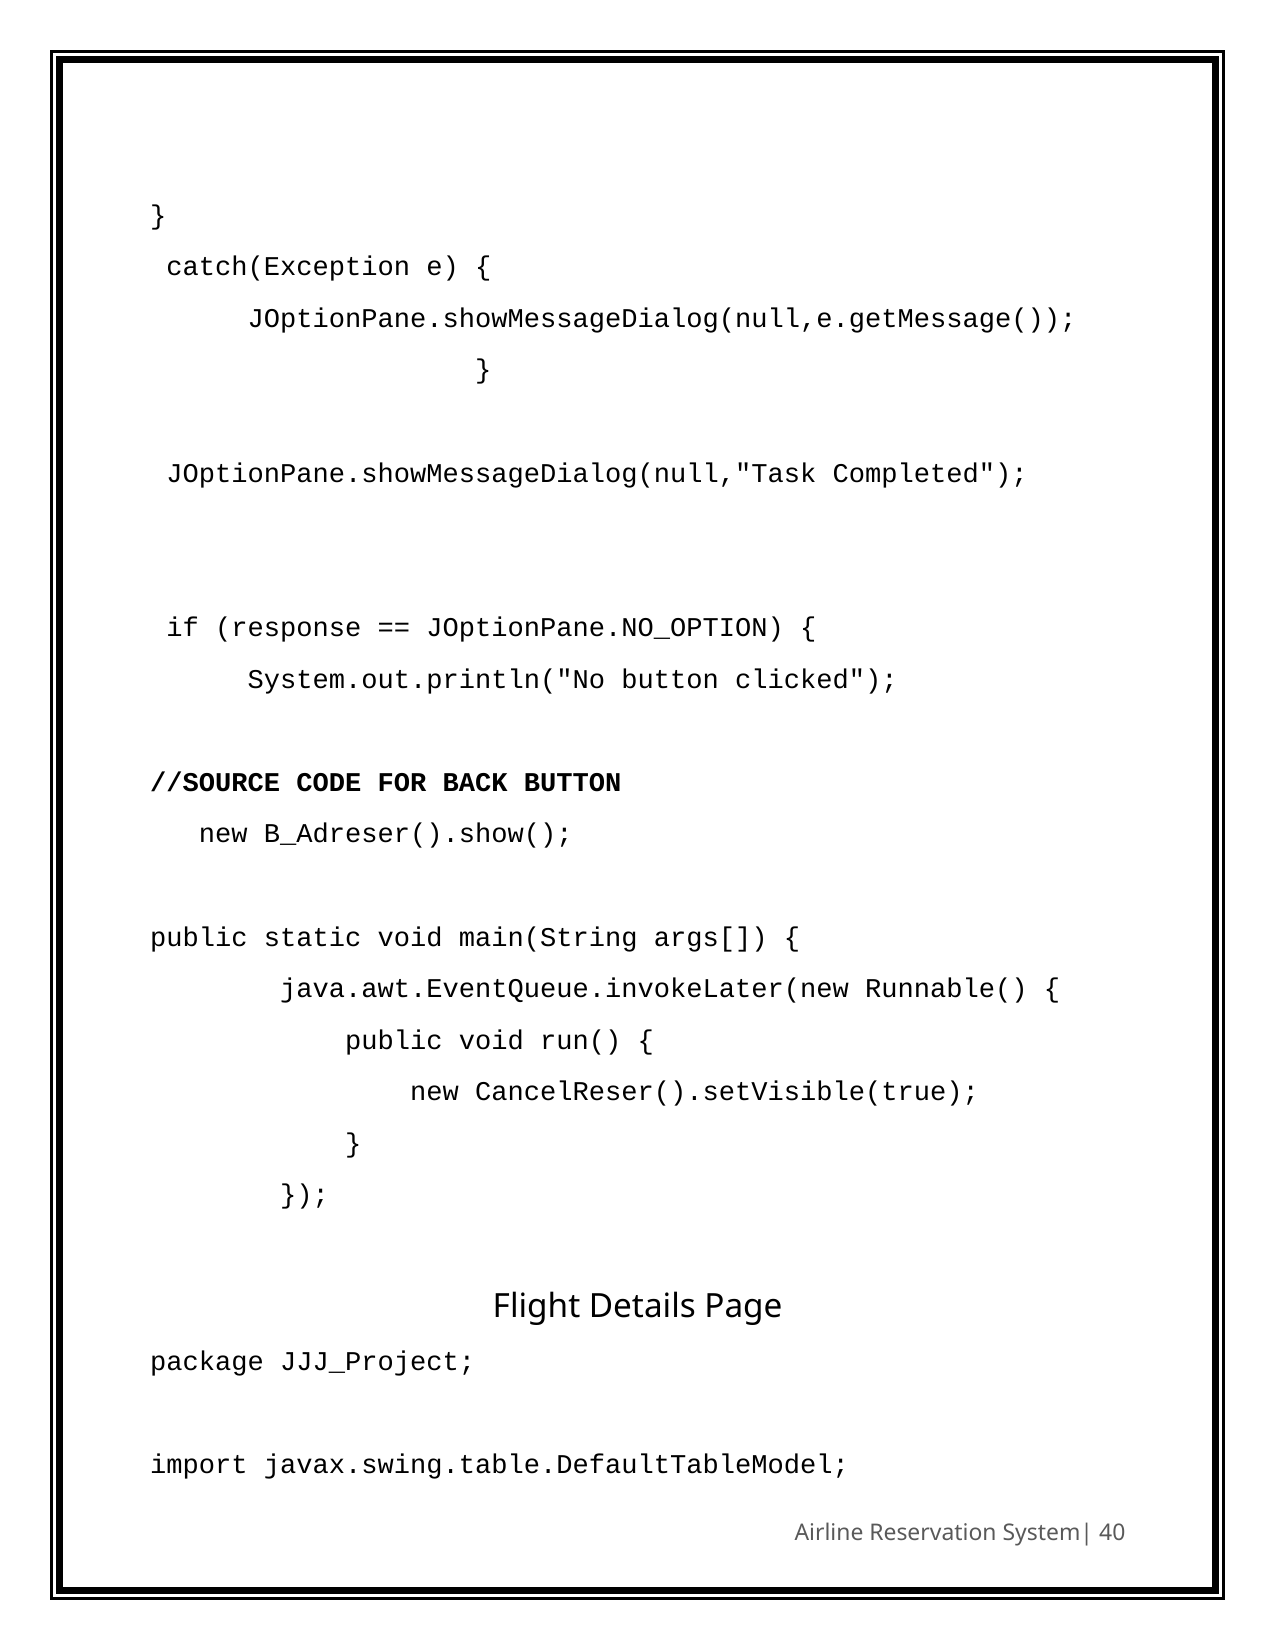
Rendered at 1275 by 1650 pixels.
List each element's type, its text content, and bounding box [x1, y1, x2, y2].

text } [150, 356, 1125, 387]
text if (response == JOptionPane.NO_OPTION) { [150, 614, 1125, 645]
text new CancelReser().setVisible(true); [150, 1078, 1125, 1109]
text java.awt.EventQueue.invokeLater(new Runnable() { [150, 975, 1125, 1006]
text } [150, 1130, 1125, 1160]
text }); [150, 1181, 1125, 1212]
text System.out.println("No button clicked"); [150, 666, 1125, 696]
text public static void main(String args[]) { [150, 923, 1125, 954]
text catch(Exception e) { [150, 253, 1125, 284]
text JOptionPane.showMessageDialog(null,"Task Completed"); [150, 459, 1125, 490]
text package JJJ_Project; [150, 1348, 1125, 1379]
text //SOURCE CODE FOR BACK BUTTON [150, 769, 1125, 799]
text Flight Details Page [150, 1282, 1125, 1327]
text new B_Adreser().show(); [150, 820, 1125, 851]
text public void run() { [150, 1027, 1125, 1057]
text JOptionPane.showMessageDialog(null,e.getMessage()); [150, 305, 1125, 335]
text } [150, 202, 1125, 232]
text import javax.swing.table.DefaultTableModel; [150, 1451, 1125, 1482]
